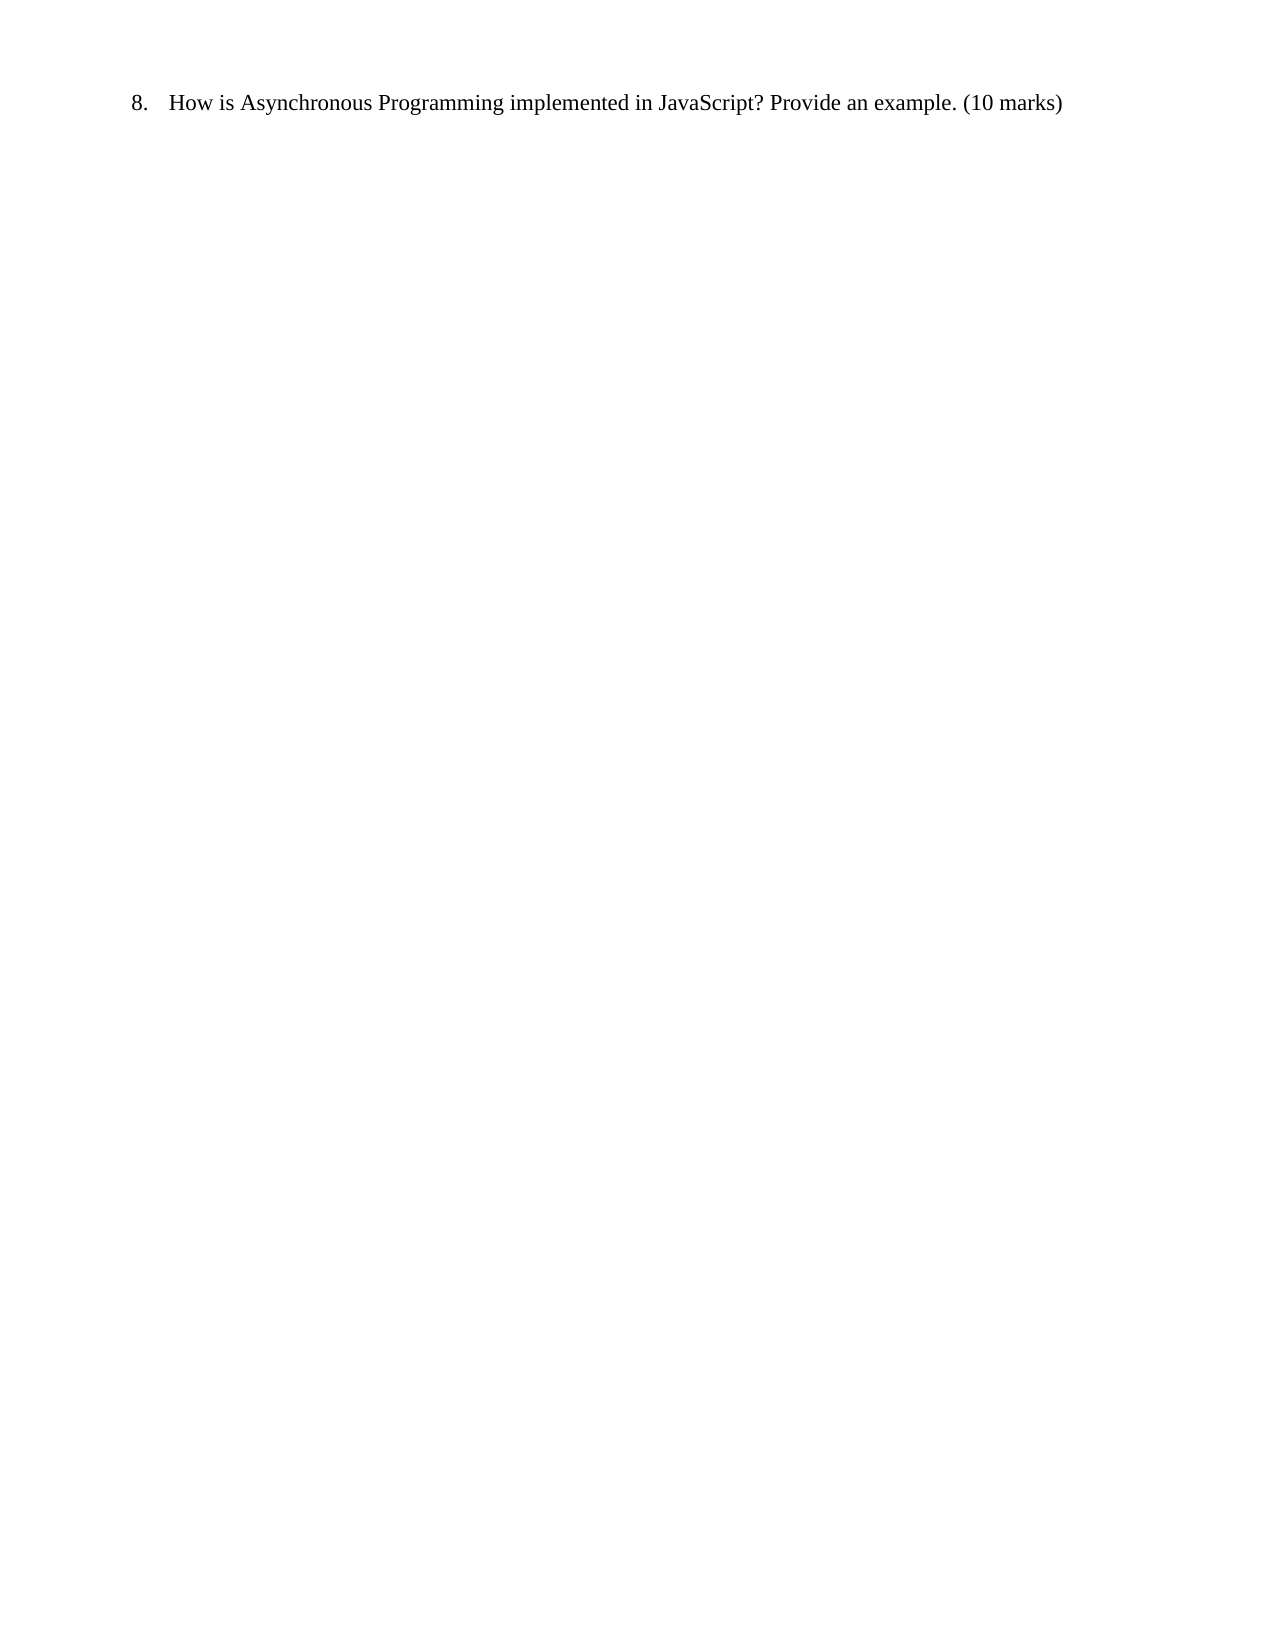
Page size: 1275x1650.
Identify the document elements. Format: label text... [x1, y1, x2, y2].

list How is Asynchronous Programming implemented in JavaScript? Provide an example. (10 marks) [131, 89, 1200, 115]
